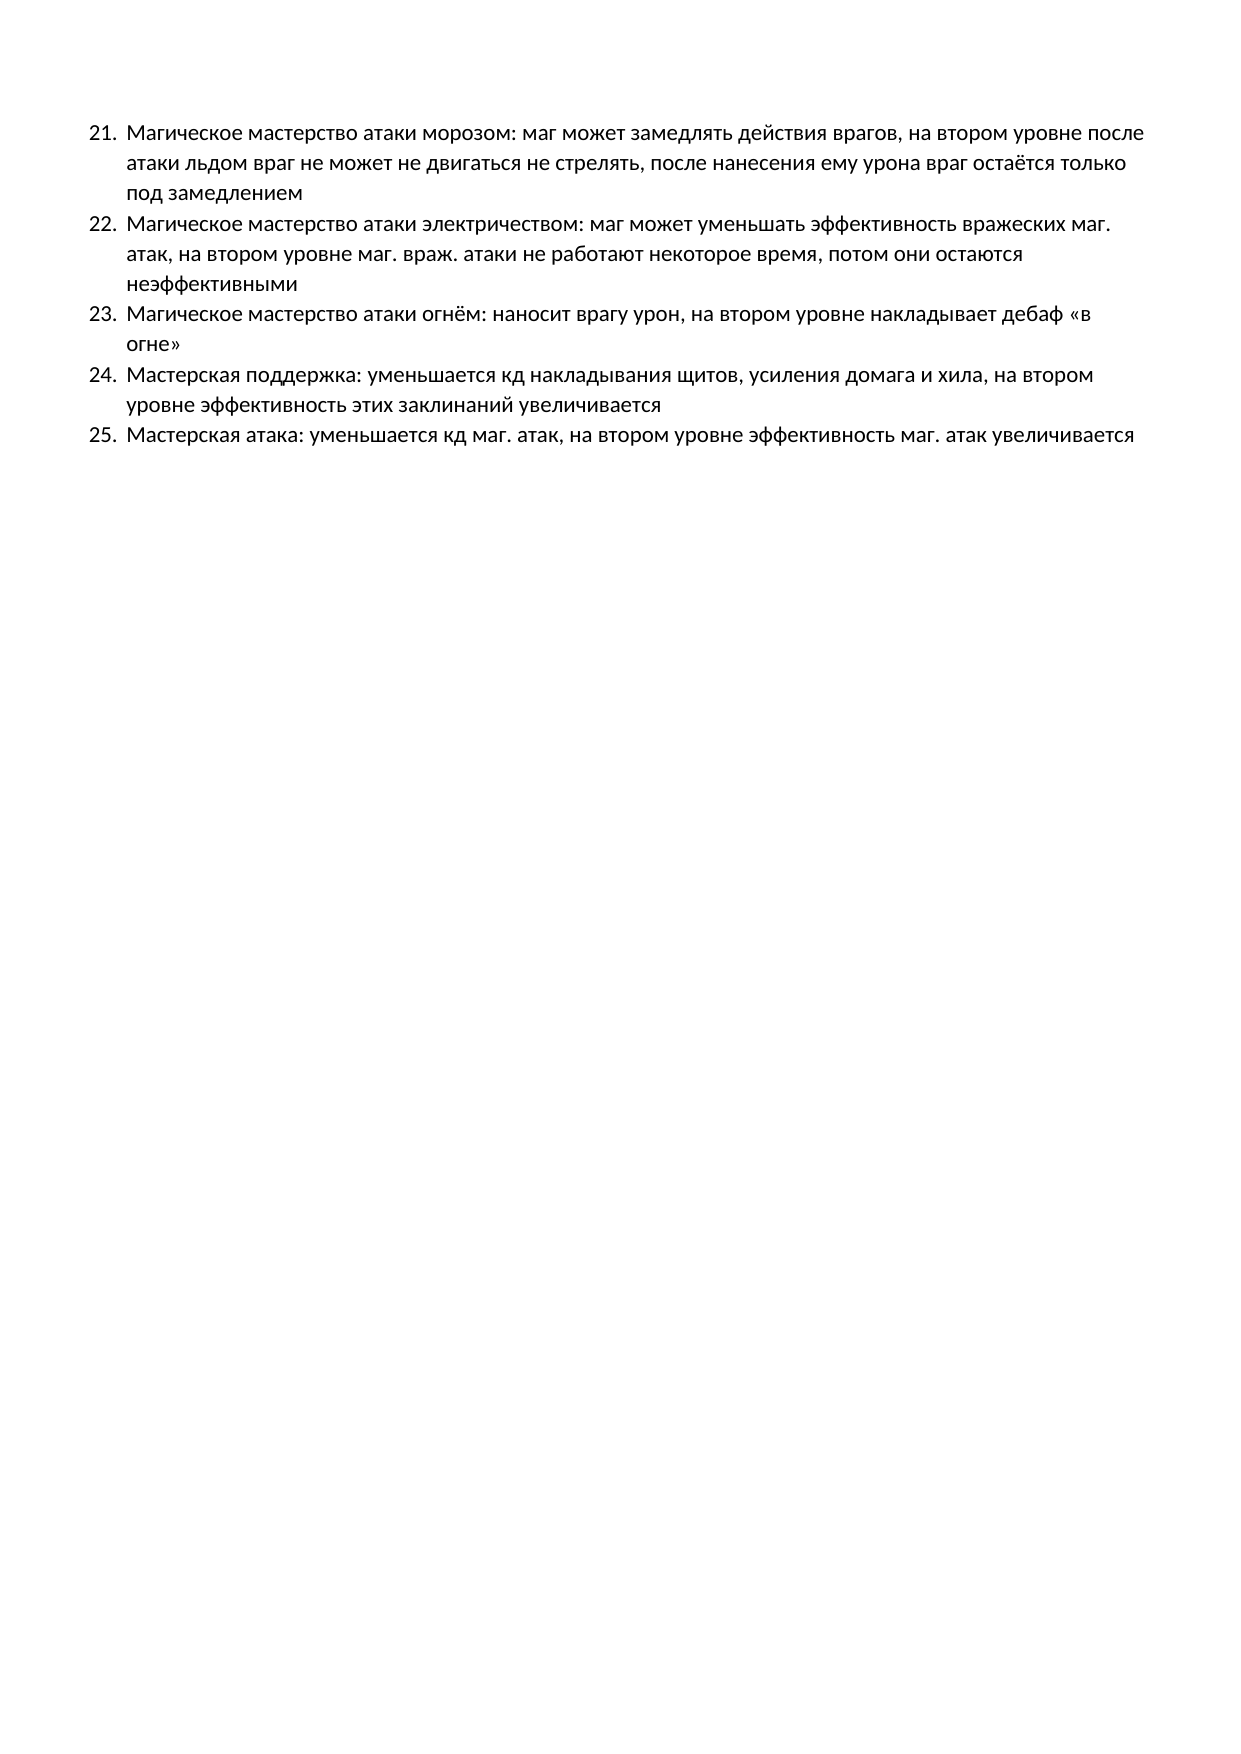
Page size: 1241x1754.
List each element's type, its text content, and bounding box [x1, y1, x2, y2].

list Магическое мастерство атаки огнём: наносит врагу урон, на втором уровне накладывает дебаф «в огне» [88, 299, 1152, 358]
list Магическое мастерство атаки электричеством: маг может уменьшать эффективность вражеских маг. атак, на втором уровне маг. враж. атаки не работают некоторое время, потом они остаются неэффективными [88, 209, 1152, 297]
list Мастерская поддержка: уменьшается кд накладывания щитов, усиления домага и хила, на втором уровне эффективность этих заклинаний увеличивается [88, 360, 1152, 418]
list Мастерская атака: уменьшается кд маг. атак, на втором уровне эффективность маг. атак увеличивается [88, 420, 1152, 448]
list Магическое мастерство атаки морозом: маг может замедлять действия врагов, на втором уровне после атаки льдом враг не может не двигаться не стрелять, после нанесения ему урона враг остаётся только под замедлением [88, 118, 1152, 207]
